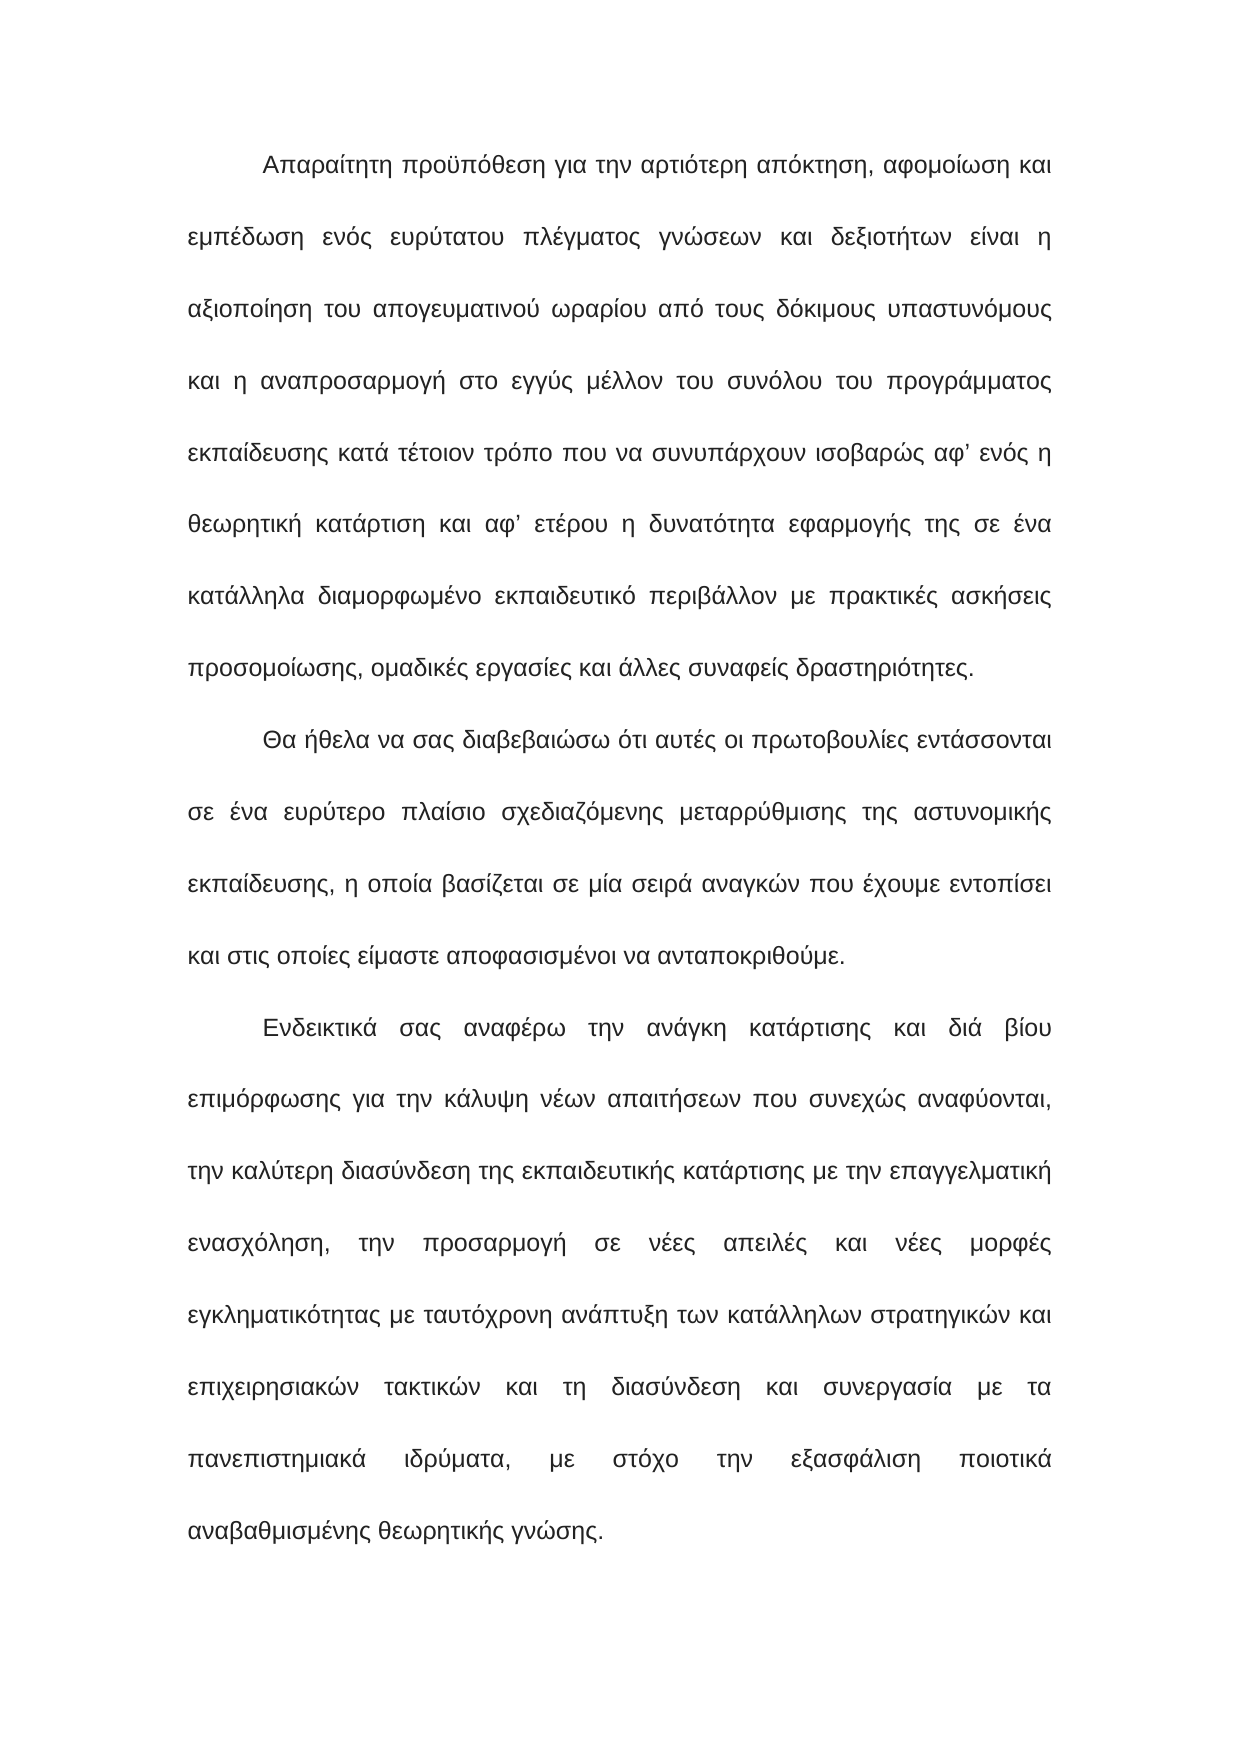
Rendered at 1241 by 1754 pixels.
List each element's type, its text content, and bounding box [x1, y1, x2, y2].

text Θα ήθελα να σας διαβεβαιώσω ότι αυτές οι πρωτοβουλίες εντάσσονται σε ένα ευρύτερο πλαίσιο σχεδιαζόμενης μεταρρύθμισης της αστυνομικής εκπαίδευσης, η οποία βασίζεται σε μία σειρά αναγκών που έχουμε εντοπίσει και στις οποίες είμαστε αποφασισμένοι να ανταποκριθούμε. [187, 725, 1053, 969]
text Ενδεικτικά σας αναφέρω την ανάγκη κατάρτισης και διά βίου επιμόρφωσης για την κάλυψη νέων απαιτήσεων που συνεχώς αναφύονται, την καλύτερη διασύνδεση της εκπαιδευτικής κατάρτισης με την επαγγελματική ενασχόληση, την προσαρμογή σε νέες απειλές και νέες μορφές εγκληματικότητας με ταυτόχρονη ανάπτυξη των κατάλληλων στρατηγικών και επιχειρησιακών τακτικών και τη διασύνδεση και συνεργασία με τα πανεπιστημιακά ιδρύματα, με στόχο την εξασφάλιση ποιοτικά αναβαθμισμένης θεωρητικής γνώσης. [187, 1012, 1053, 1166]
text Ενδεικτικά σας αναφέρω την ανάγκη κατάρτισης και διά βίου επιμόρφωσης για την κάλυψη νέων απαιτήσεων που συνεχώς αναφύονται, την καλύτερη διασύνδεση της εκπαιδευτικής κατάρτισης με την επαγγελματική ενασχόληση, την προσαρμογή σε νέες απειλές και νέες μορφές εγκληματικότητας με ταυτόχρονη ανάπτυξη των κατάλληλων στρατηγικών και επιχειρησιακών τακτικών και τη διασύνδεση και συνεργασία με τα πανεπιστημιακά ιδρύματα, με στόχο την εξασφάλιση ποιοτικά αναβαθμισμένης θεωρητικής γνώσης. [187, 1168, 1053, 1544]
text Απαραίτητη προϋπόθεση για την αρτιότερη απόκτηση, αφομοίωση και εμπέδωση ενός ευρύτατου πλέγματος γνώσεων και δεξιοτήτων είναι η αξιοποίηση του απογευματινού ωραρίου από τους δόκιμους υπαστυνόμους και η αναπροσαρμογή στο εγγύς μέλλον του συνόλου του προγράμματος εκπαίδευσης κατά τέτοιον τρόπο που να συνυπάρχουν ισοβαρώς αφ’ ενός η θεωρητική κατάρτιση και αφ’ ετέρου η δυνατότητα εφαρμογής της σε ένα κατάλληλα διαμορφωμένο εκπαιδευτικό περιβάλλον με πρακτικές ασκήσεις προσομοίωσης, ομαδικές εργασίες και άλλες συναφείς δραστηριότητες. [187, 150, 1053, 682]
